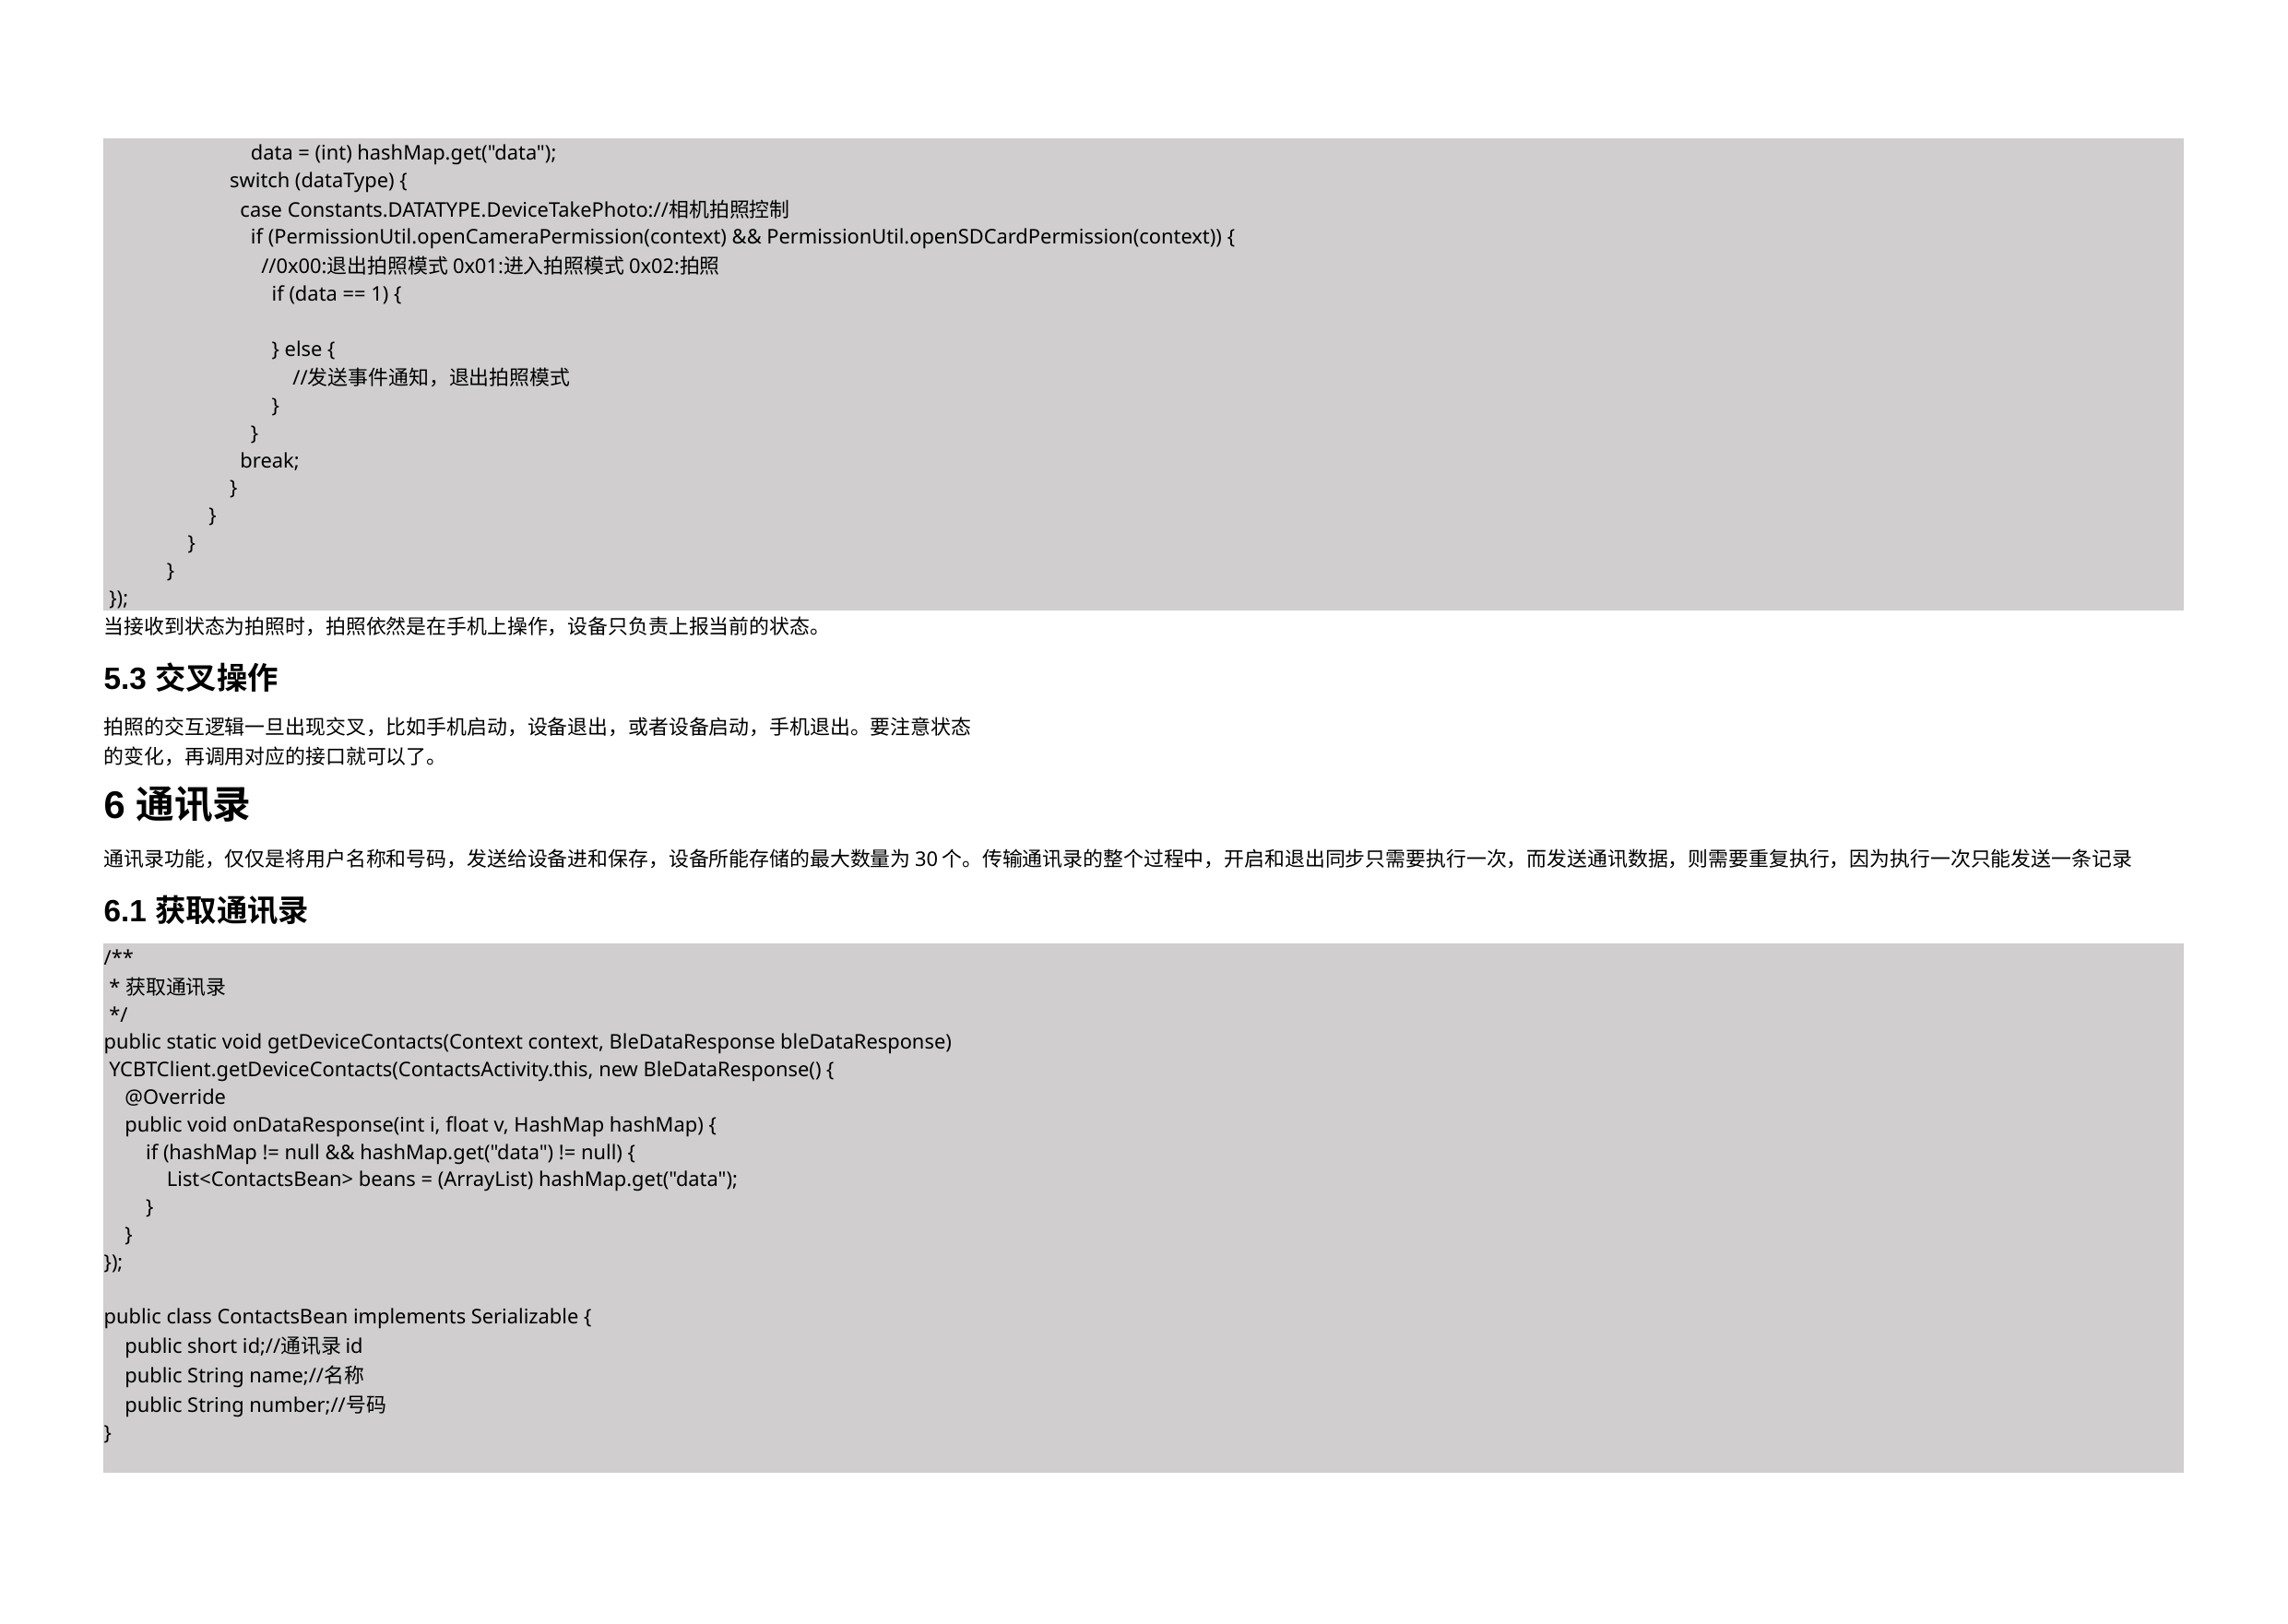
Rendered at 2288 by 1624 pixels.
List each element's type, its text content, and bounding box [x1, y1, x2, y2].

text 的变化，再调⽤对应的接⼝就可以了。 [103, 741, 2184, 770]
text 当接收到状态为拍照时，拍照依然是在⼿机上操作，设备只负责上报当前的状态。 [103, 610, 2184, 640]
subtitle 6.1 获取通讯录 [103, 906, 2184, 925]
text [103, 138, 2184, 610]
subtitle 6 通讯录 [103, 803, 2184, 823]
text 通讯录功能，仅仅是将⽤户名称和号码，发送给设备进和保存，设备所能存储的最⼤数量为30个。传输通讯录的整个过程中，开启和退出同步只需要执⾏⼀次，⽽发送通讯数据，则需要重复执⾏，因为执⾏⼀次只能发送⼀条记录 [103, 843, 2184, 872]
subtitle 5.3 交叉操作 [103, 673, 2184, 693]
text /** * 获取通讯录 */ public static void getDeviceContacts(Context context, BleDataResponse bleDataResponse) [103, 943, 2184, 1055]
text YCBTClient.getDeviceContacts(ContactsActivity.this, new BleDataResponse() { @Override public void onDataResponse(int i, float v, HashMap hashMap) { if (hashMap != null && hashMap.get("data") != null) { List<ContactsBean> beans = (ArrayList) hashMap.get("data"); } } }); public class ContactsBean implements Serializable { public short id;//通讯录id public String name;//名称 public String number;//号码 } [103, 1055, 2184, 1473]
text 拍照的交互逻辑⼀旦出现交叉，⽐如⼿机启动，设备退出，或者设备启动，⼿机退出。要注意状态 [103, 711, 2184, 741]
